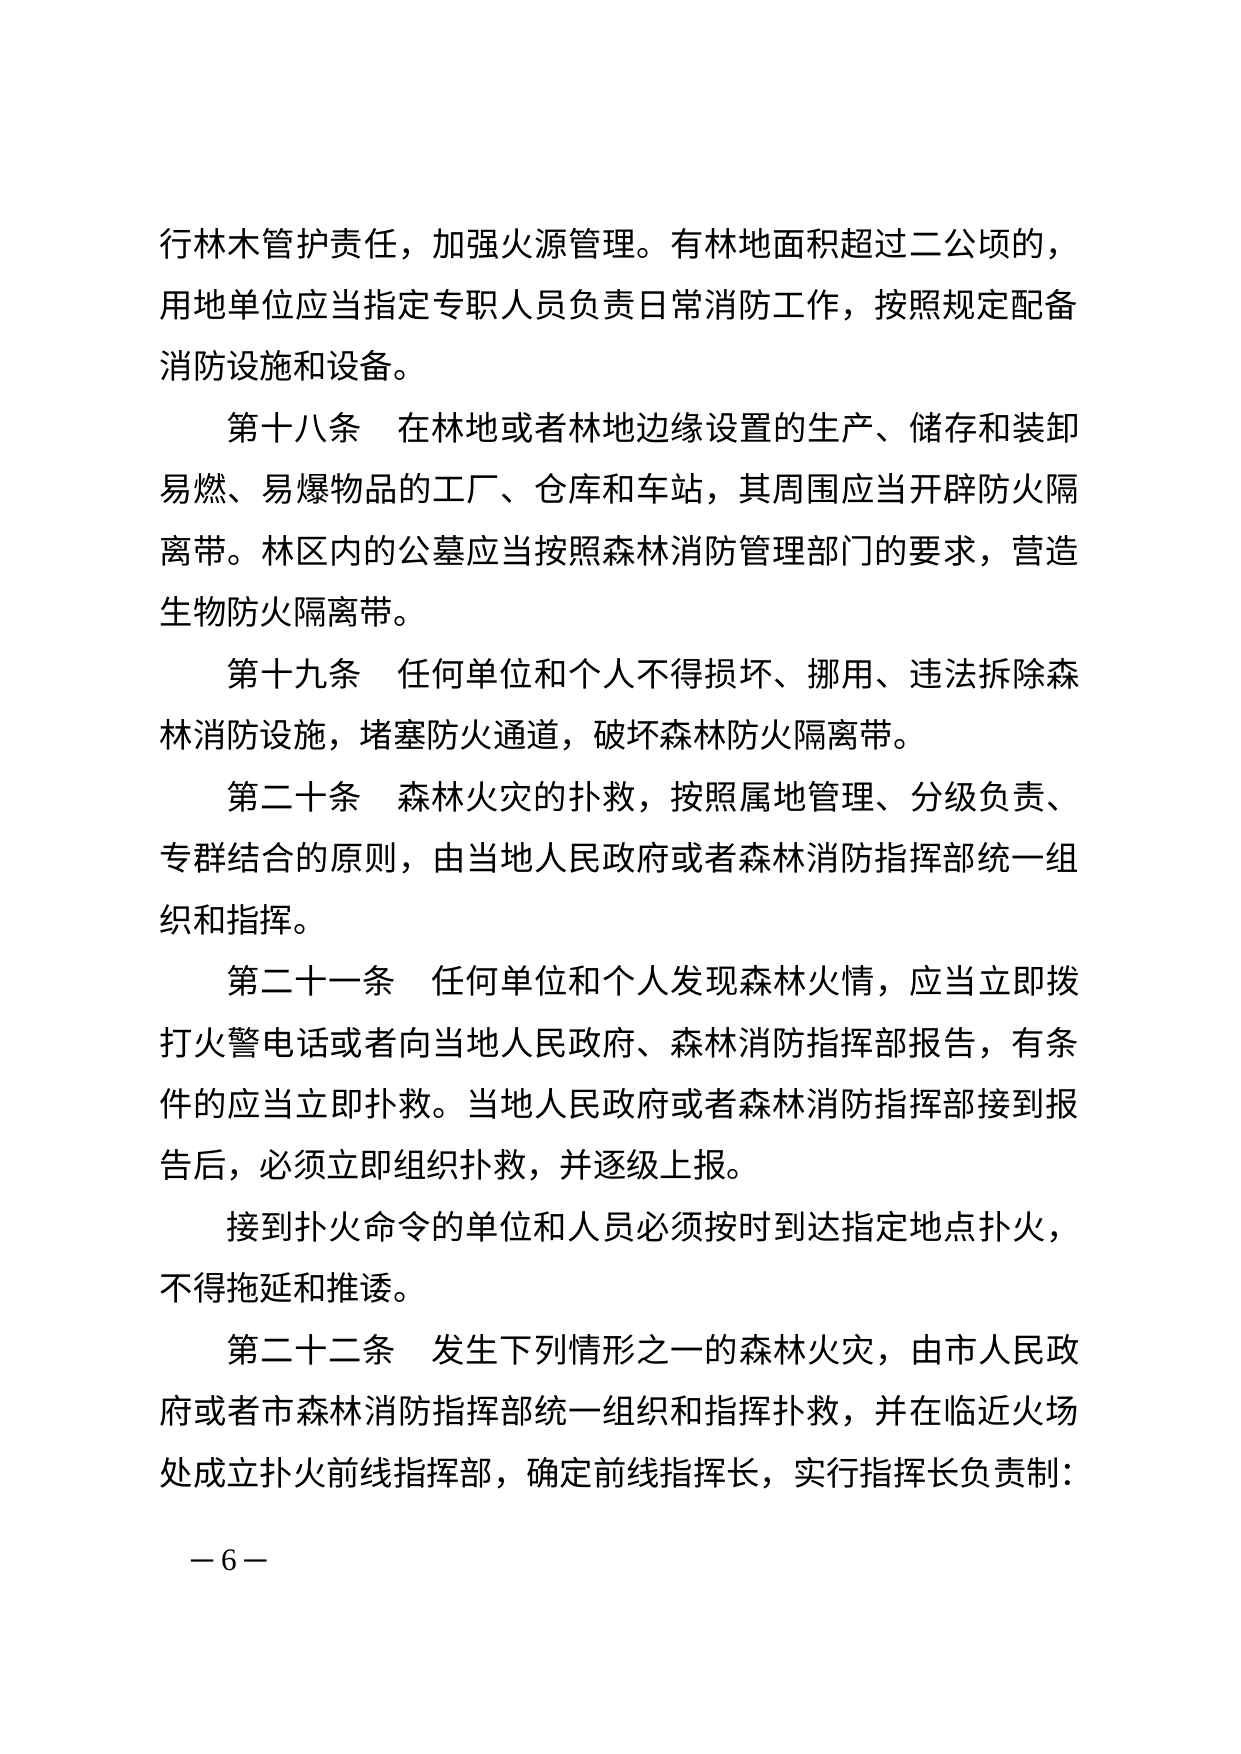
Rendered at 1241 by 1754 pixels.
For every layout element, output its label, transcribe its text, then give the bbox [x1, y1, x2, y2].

text 第二十一条 任何单位和个人发现森林火情，应当立即拨打火警电话或者向当地人民政府、森林消防指挥部报告，有条件的应当立即扑救。当地人民政府或者森林消防指挥部接到报告后，必须立即组织扑救，并逐级上报。 [159, 944, 1081, 1190]
text 第十八条 在林地或者林地边缘设置的生产、储存和装卸易燃、易爆物品的工厂、仓库和车站，其周围应当开辟防火隔离带。林区内的公墓应当按照森林消防管理部门的要求，营造生物防火隔离带。 [159, 391, 1081, 637]
text 接到扑火命令的单位和人员必须按时到达指定地点扑火，不得拖延和推诿。 [159, 1190, 1081, 1313]
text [159, 207, 1081, 391]
text 第二十条 森林火灾的扑救，按照属地管理、分级负责、专群结合的原则，由当地人民政府或者森林消防指挥部统一组织和指挥。 [159, 760, 1081, 944]
text 第十九条 任何单位和个人不得损坏、挪用、违法拆除森林消防设施，堵塞防火通道，破坏森林防火隔离带。 [159, 637, 1081, 760]
text 第二十二条 发生下列情形之一的森林火灾，由市人民政府或者市森林消防指挥部统一组织和指挥扑救，并在临近火场处成立扑火前线指挥部，确定前线指挥长，实行指挥长负责制： [159, 1313, 1081, 1497]
